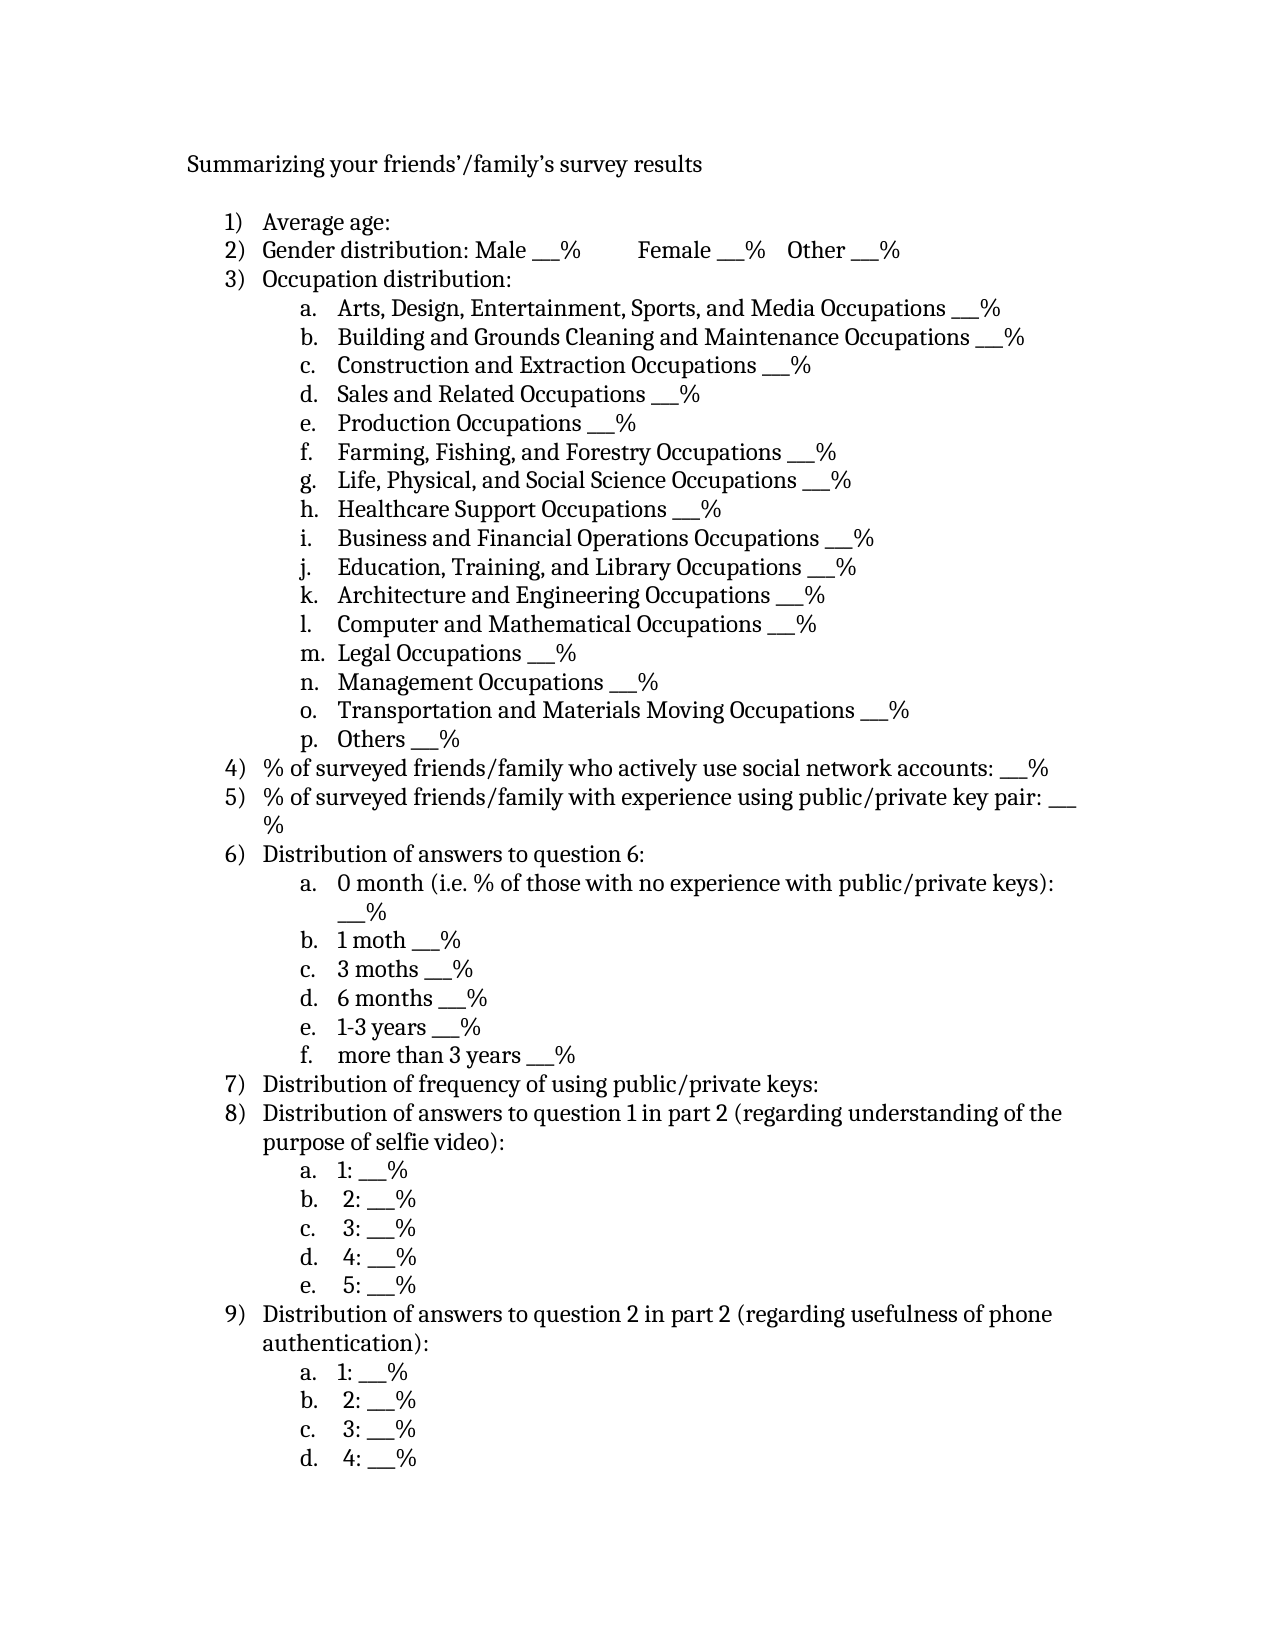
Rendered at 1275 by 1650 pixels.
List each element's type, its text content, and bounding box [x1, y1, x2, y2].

list Building and Grounds Cleaning and Maintenance Occupations ___% [300, 322, 1087, 351]
list 3: ___% [300, 1214, 1087, 1242]
list Healthcare Support Occupations ___% [300, 495, 1087, 524]
list Gender distribution: Male ___% Female ___% Other ___% [225, 236, 1087, 265]
list Legal Occupations ___% [300, 639, 1087, 667]
list Life, Physical, and Social Science Occupations ___% [300, 466, 1087, 495]
list Distribution of answers to question 6: [225, 840, 1087, 869]
list 4: ___% [300, 1242, 1087, 1271]
list Distribution of frequency of using public/private keys: [225, 1070, 1087, 1099]
text Summarizing your friends’/family’s survey results [187, 150, 1087, 179]
list Production Occupations ___% [300, 409, 1087, 437]
list Arts, Design, Entertainment, Sports, and Media Occupations ___% [300, 294, 1087, 322]
list Occupation distribution: [225, 265, 1087, 294]
list 6 months ___% [300, 984, 1087, 1012]
list Others ___% [300, 725, 1087, 754]
list Computer and Mathematical Occupations ___% [300, 610, 1087, 639]
list Business and Financial Operations Occupations ___% [300, 524, 1087, 552]
list Construction and Extraction Occupations ___% [300, 351, 1087, 380]
list Farming, Fishing, and Forestry Occupations ___% [300, 437, 1087, 466]
list % of surveyed friends/family who actively use social network accounts: ___% [225, 754, 1087, 782]
list 4: ___% [300, 1444, 1087, 1472]
list more than 3 years ___% [300, 1041, 1087, 1070]
list Transportation and Materials Moving Occupations ___% [300, 696, 1087, 725]
list 3 moths ___% [300, 955, 1087, 984]
list 5: ___% [300, 1271, 1087, 1300]
list Sales and Related Occupations ___% [300, 380, 1087, 409]
list Average age: [225, 207, 1087, 236]
list Distribution of answers to question 1 in part 2 (regarding understanding of the purpose of selfie video): [225, 1099, 1087, 1156]
list 2: ___% [300, 1185, 1087, 1214]
list 1: ___% [300, 1156, 1087, 1185]
list 1: ___% [300, 1357, 1087, 1386]
list Management Occupations ___% [300, 667, 1087, 696]
list Architecture and Engineering Occupations ___% [300, 581, 1087, 610]
list 1 moth ___% [300, 926, 1087, 955]
list 0 month (i.e. % of those with no experience with public/private keys): ___% [300, 869, 1087, 926]
list % of surveyed friends/family with experience using public/private key pair: ___% [225, 782, 1087, 840]
list 2: ___% [300, 1386, 1087, 1415]
list 1-3 years ___% [300, 1012, 1087, 1041]
list 3: ___% [300, 1415, 1087, 1444]
list Distribution of answers to question 2 in part 2 (regarding usefulness of phone authentication): [225, 1300, 1087, 1357]
list Education, Training, and Library Occupations ___% [300, 552, 1087, 581]
